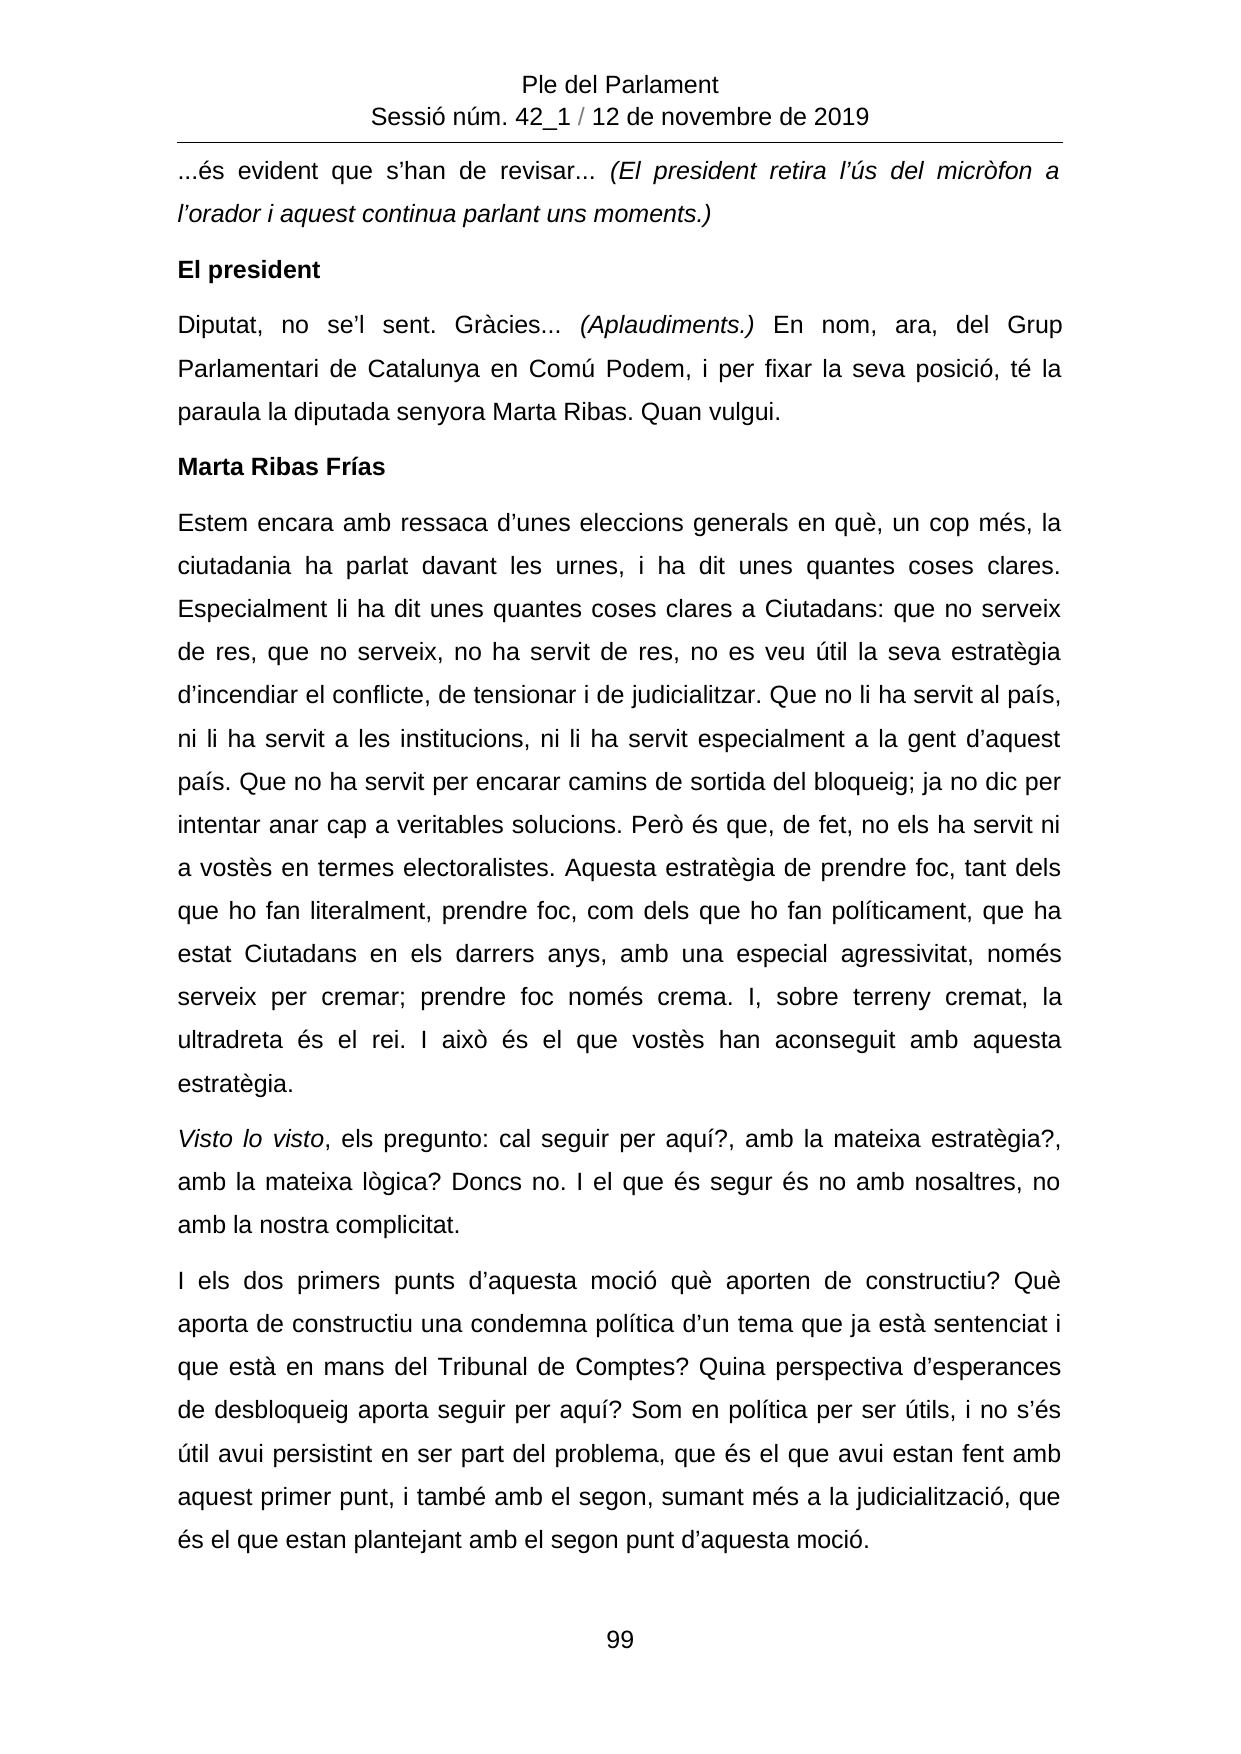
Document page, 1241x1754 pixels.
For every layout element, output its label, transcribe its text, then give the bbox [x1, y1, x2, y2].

text ...és evident que s’han de revisar... (El president retira l’ús del micròfon a l’orador i aquest continua parlant uns moments.) [177, 156, 1063, 228]
text I els dos primers punts d’aquesta moció què aporten de constructiu? Què aporta de constructiu una condemna política d’un tema que ja està sentenciat i que està en mans del Tribunal de Comptes? Quina perspectiva d’esperances de desbloqueig aporta seguir per aquí? Som en política per ser útils, i no s’és útil avui persistint en ser part del problema, que és el que avui estan fent amb aquest primer punt, i també amb el segon, sumant més a la judicialització, que és el que estan plantejant amb el segon punt d’aquesta moció. [177, 1266, 1063, 1553]
text Estem encara amb ressaca d’unes eleccions generals en què, un cop més, la ciutadania ha parlat davant les urnes, i ha dit unes quantes coses clares. Especialment li ha dit unes quantes coses clares a Ciutadans: que no serveix de res, que no serveix, no ha servit de res, no es veu útil la seva estratègia d’incendiar el conflicte, de tensionar i de judicialitzar. Que no li ha servit al país, ni li ha servit a les institucions, ni li ha servit especialment a la gent d’aquest país. Que no ha servit per encarar camins de sortida del bloqueig; ja no dic per intentar anar cap a veritables solucions. Però és que, de fet, no els ha servit ni a vostès en termes electoralistes. Aquesta estratègia de prendre foc, tant dels que ho fan literalment, prendre foc, com dels que ho fan políticament, que ha estat Ciutadans en els darrers anys, amb una especial agressivitat, només serveix per cremar; prendre foc només crema. I, sobre terreny cremat, la ultradreta és el rei. I això és el que vostès han aconseguit amb aquesta estratègia. [177, 508, 1063, 1097]
text Marta Ribas Frías [177, 452, 1063, 481]
text El president [177, 255, 1063, 283]
text Diputat, no se’l sent. Gràcies... (Aplaudiments.) En nom, ara, del Grup Parlamentari de Catalunya en Comú Podem, i per fixar la seva posició, té la paraula la diputada senyora Marta Ribas. Quan vulgui. [177, 310, 1063, 425]
text Visto lo visto, els pregunto: cal seguir per aquí?, amb la mateixa estratègia?, amb la mateixa lògica? Doncs no. I el que és segur és no amb nosaltres, no amb la nostra complicitat. [177, 1124, 1063, 1239]
